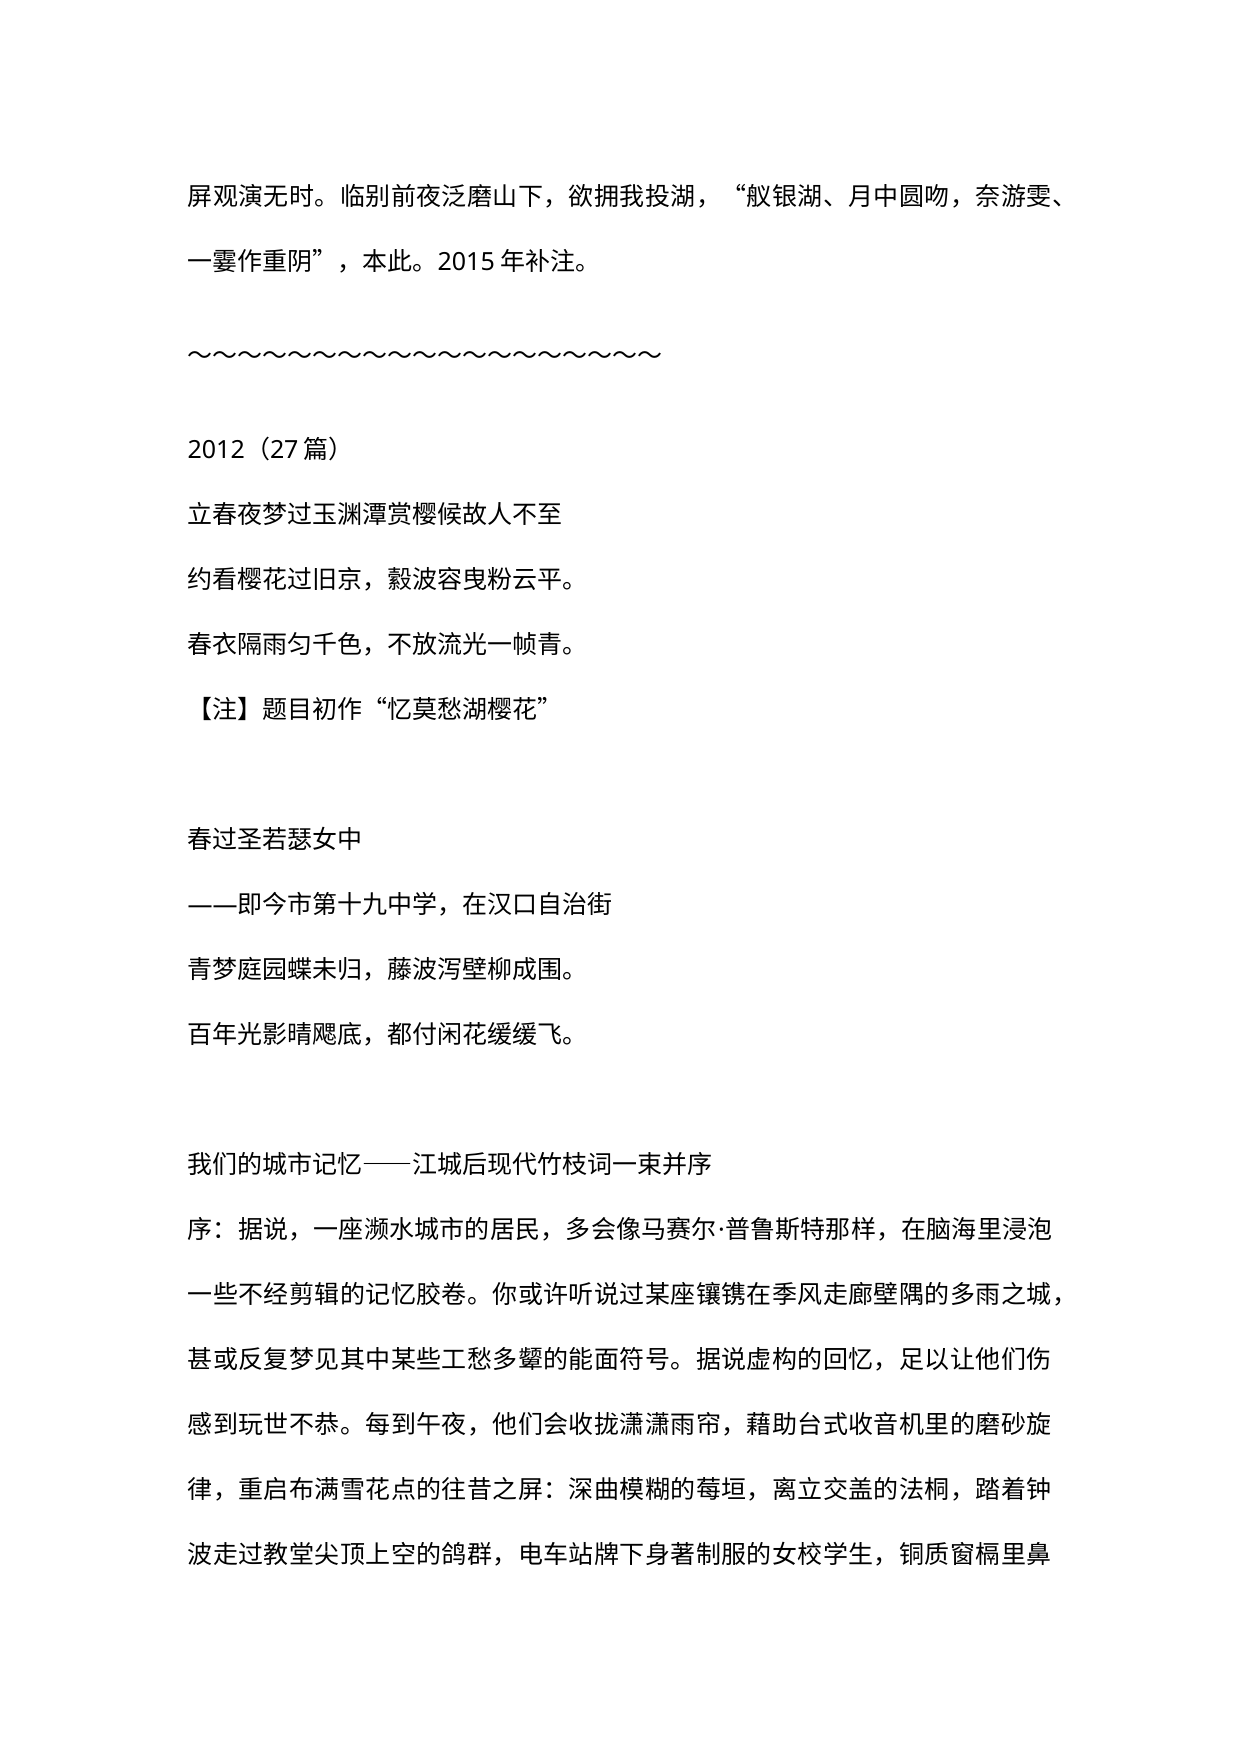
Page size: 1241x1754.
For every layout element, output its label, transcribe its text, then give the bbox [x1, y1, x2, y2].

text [187, 415, 1053, 1585]
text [187, 162, 1053, 292]
text ～～～～～～～～～～～～～～～～～～～ [187, 321, 1053, 386]
